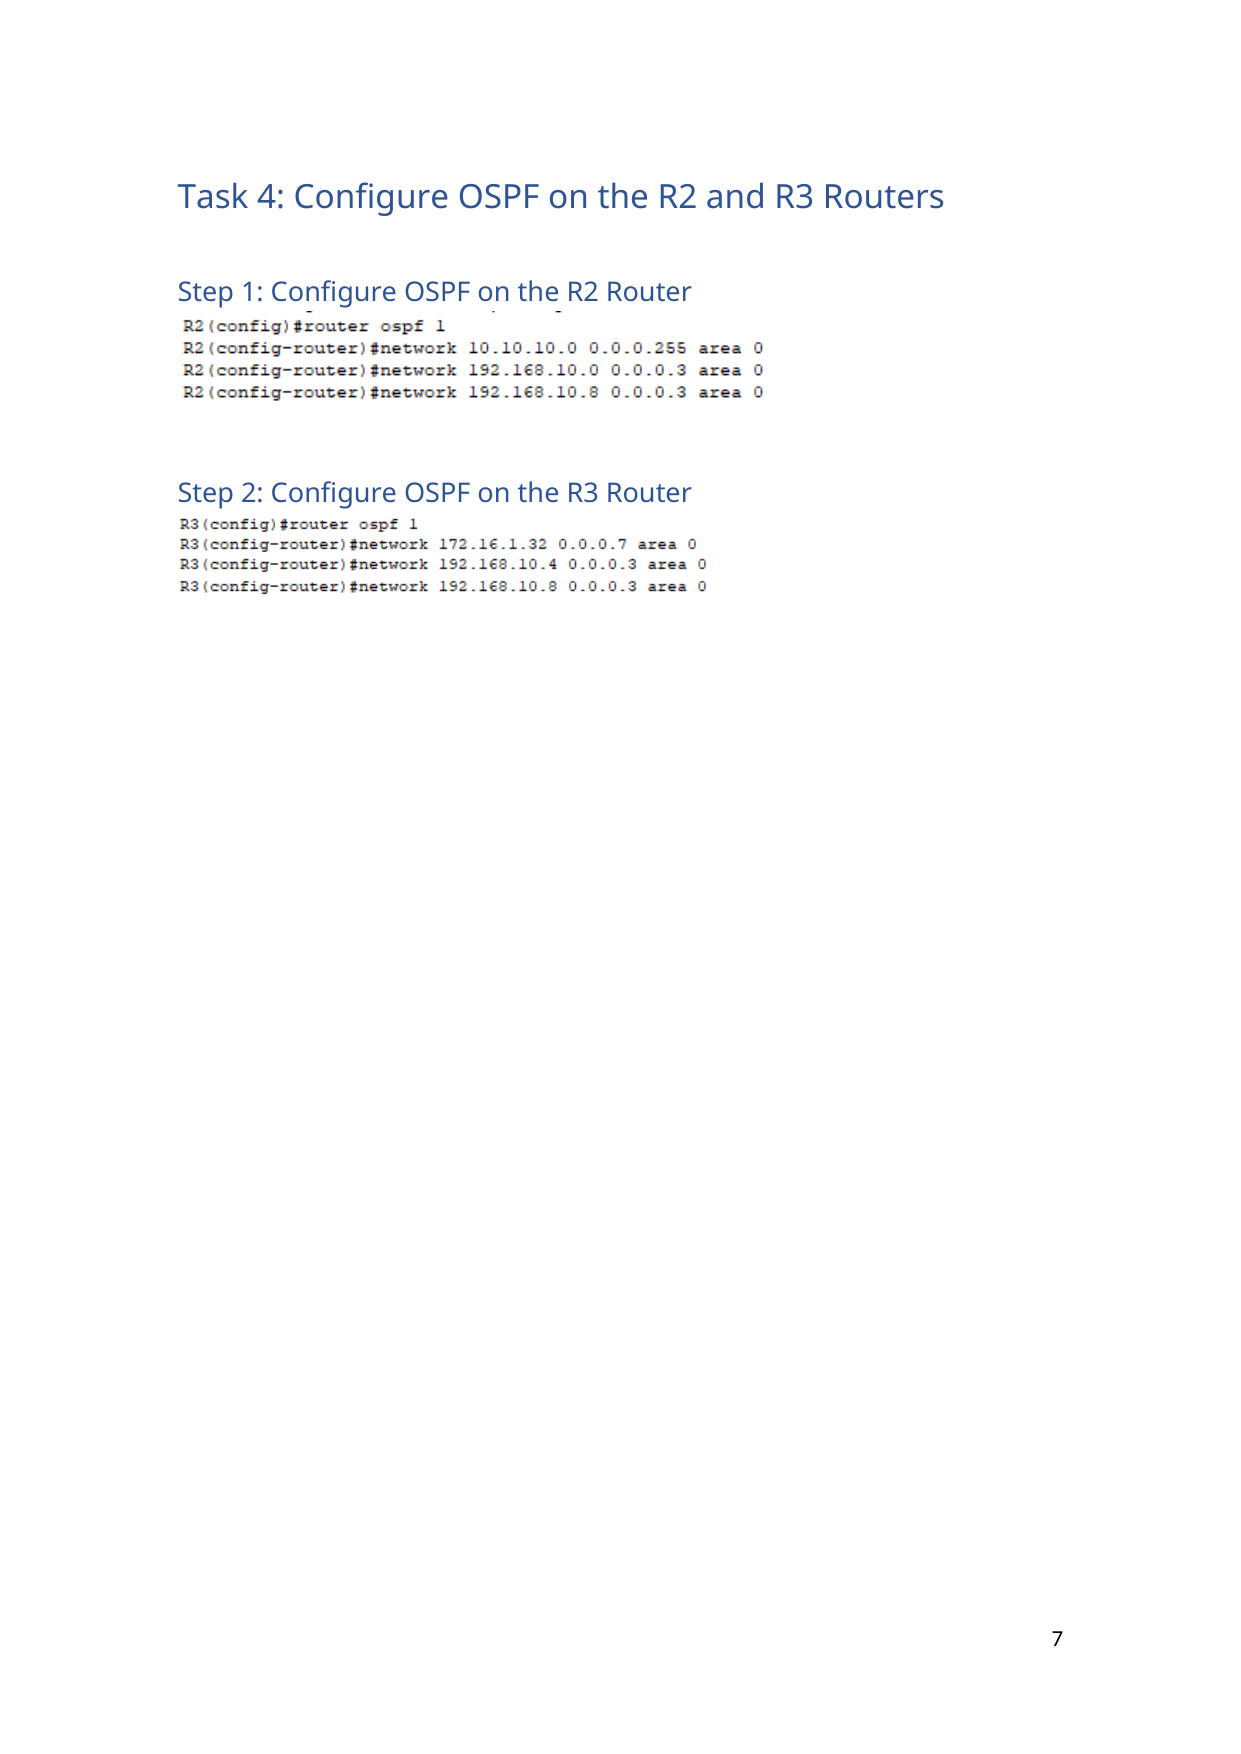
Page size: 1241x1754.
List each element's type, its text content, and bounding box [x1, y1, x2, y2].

subtitle Step 1: Configure OSPF on the R2 Router [177, 272, 1063, 309]
picture [177, 311, 775, 404]
picture [177, 513, 1063, 573]
subtitle Step 2: Configure OSPF on the R3 Router [177, 473, 1063, 510]
subtitle Task 4: Configure OSPF on the R2 and R3 Routers [177, 173, 1063, 218]
picture [177, 578, 1063, 597]
